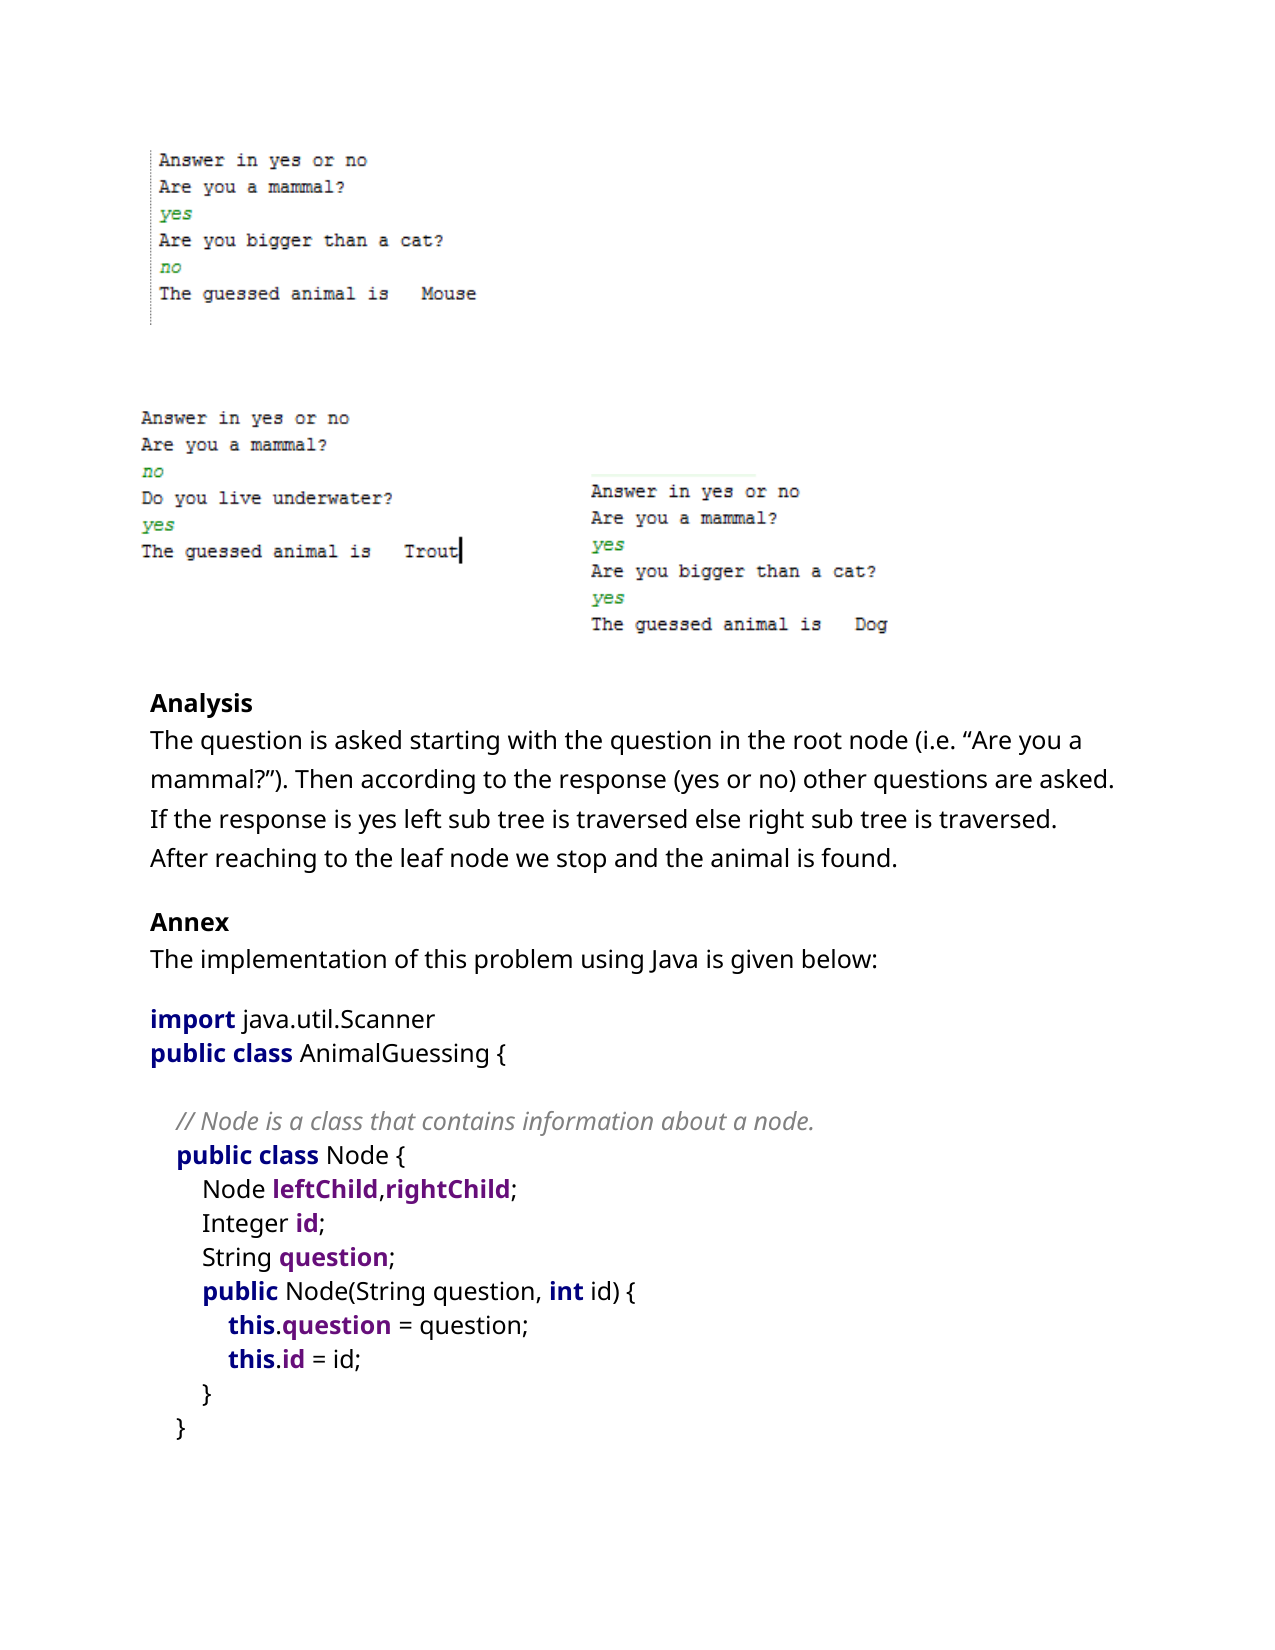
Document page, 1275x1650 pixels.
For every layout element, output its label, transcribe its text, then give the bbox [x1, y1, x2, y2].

subtitle Annex [150, 904, 1125, 939]
text The question is asked starting with the question in the root node (i.e. “Are you a mammal?”). Then according to the response (yes or no) other questions are asked. If the response is yes left sub tree is traversed else right sub tree is traversed. After reaching to the leaf node we stop and the animal is found. [150, 723, 1125, 874]
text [150, 1001, 1125, 1478]
picture [137, 410, 572, 589]
subtitle Analysis [150, 686, 1125, 720]
picture [150, 150, 604, 325]
text The implementation of this problem using Java is given below: [150, 941, 1125, 975]
picture [590, 474, 1004, 657]
